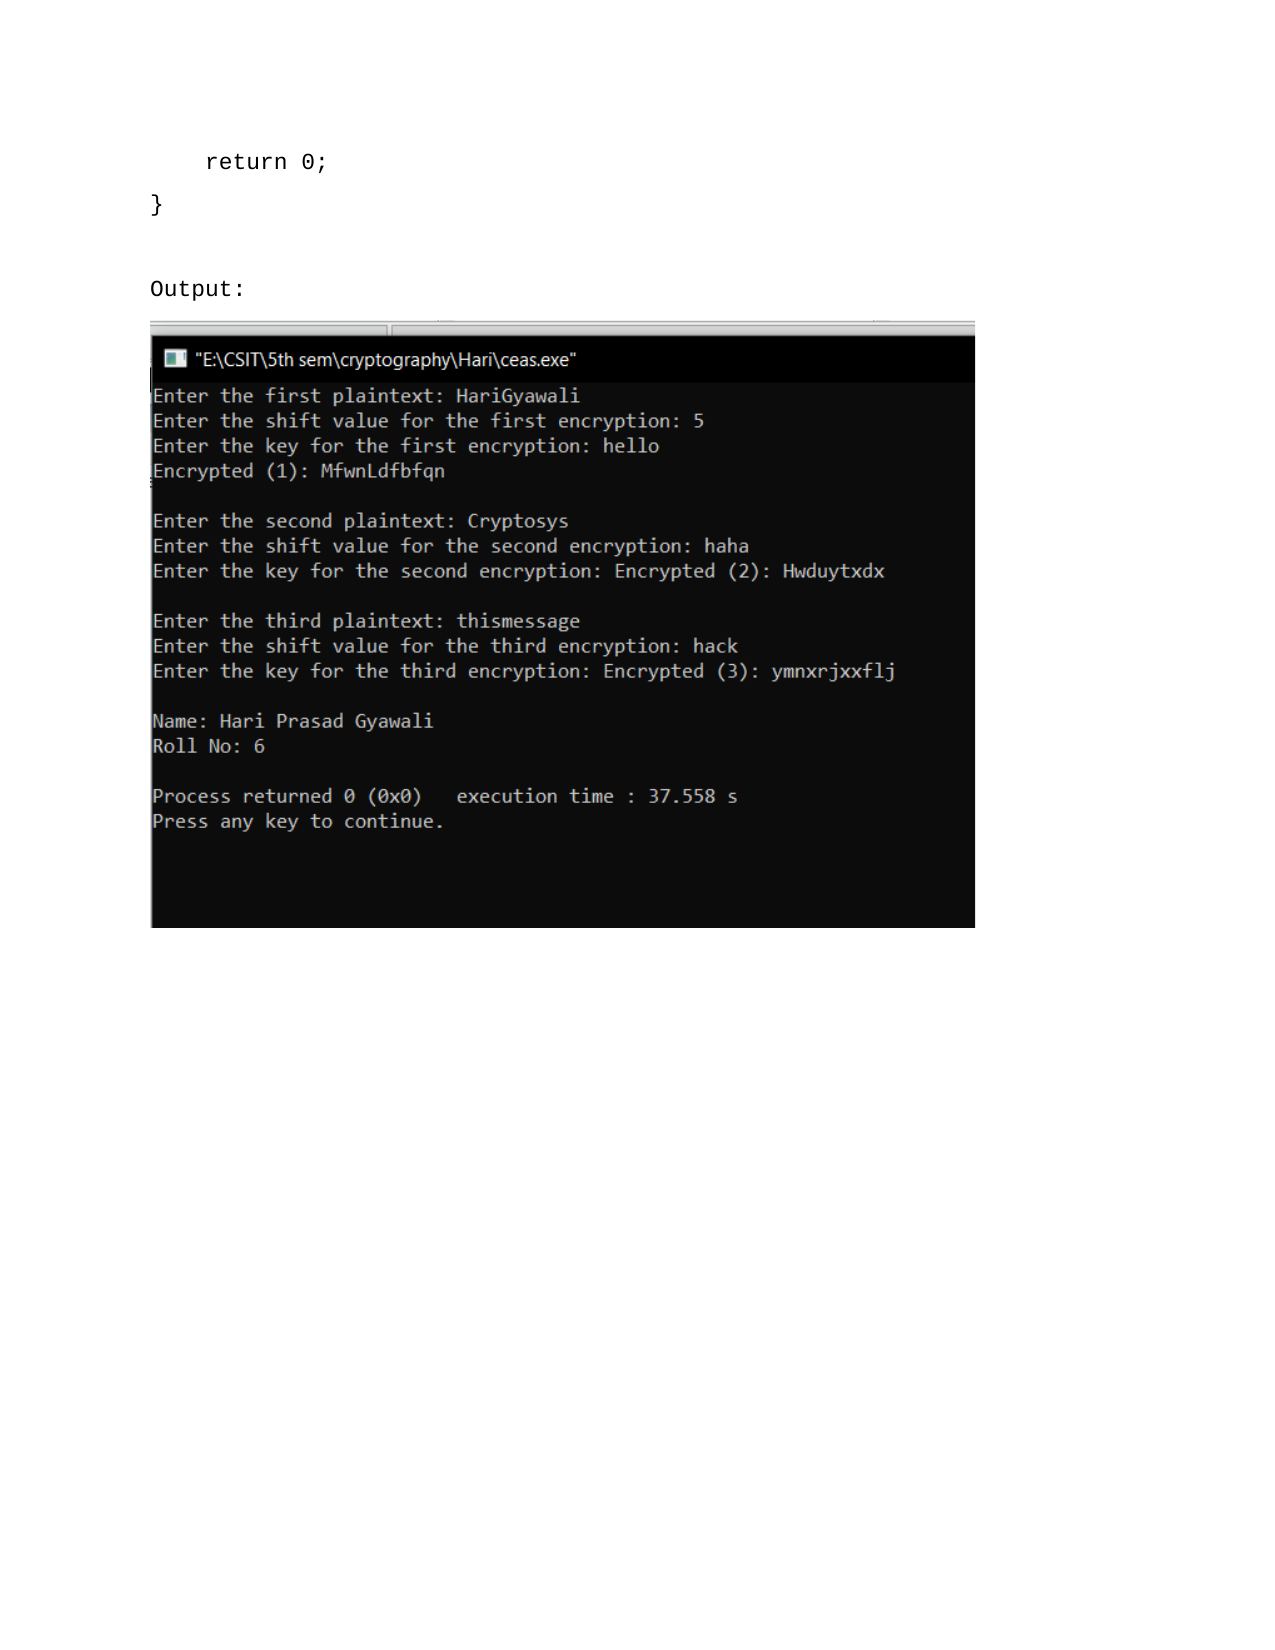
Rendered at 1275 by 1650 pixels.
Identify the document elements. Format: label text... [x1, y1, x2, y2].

picture [150, 320, 976, 928]
text } [150, 193, 1125, 218]
text Output: [150, 278, 1125, 304]
text return 0; [150, 150, 1125, 176]
